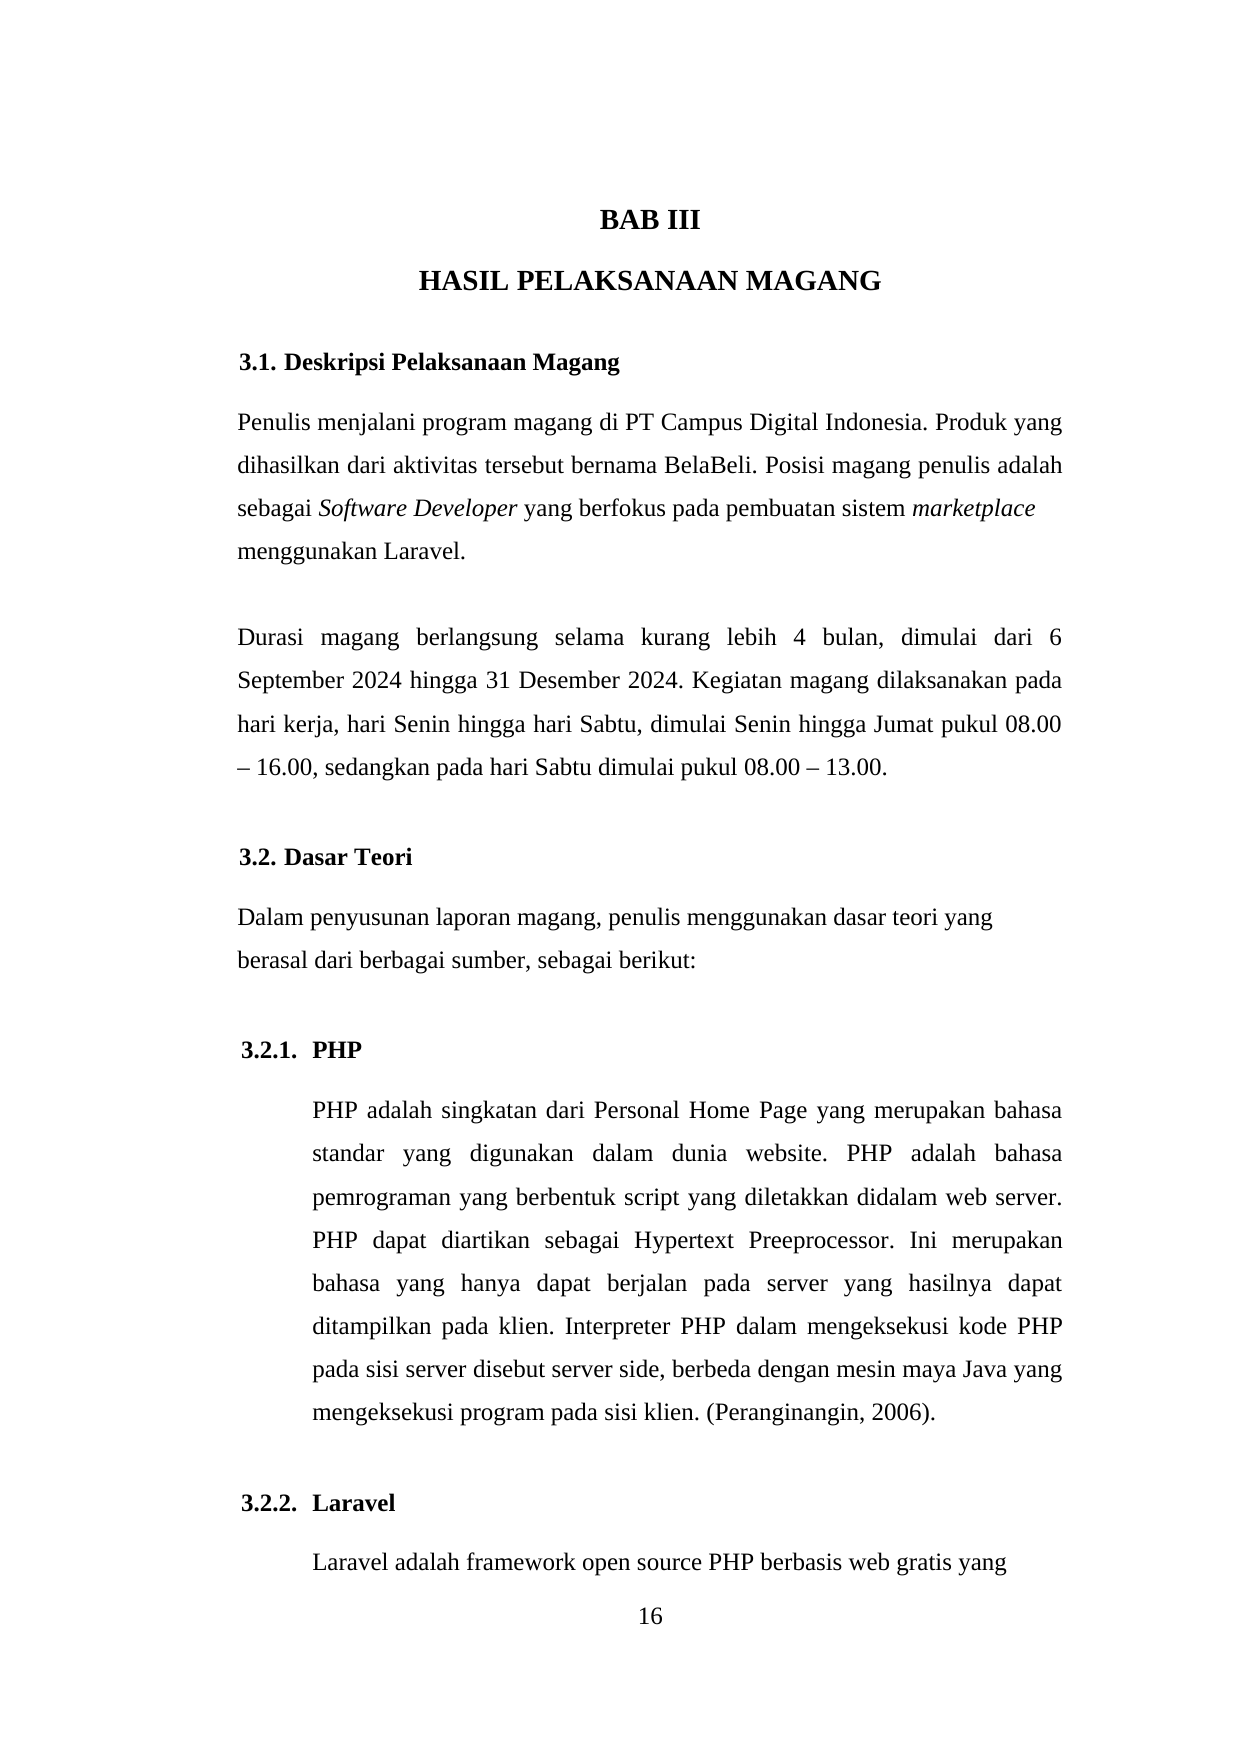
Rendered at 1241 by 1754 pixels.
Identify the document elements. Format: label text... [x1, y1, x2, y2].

subtitle BAB III [237, 202, 1063, 236]
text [312, 1547, 1063, 1576]
subtitle PHP [241, 1036, 1063, 1064]
text Dalam penyusunan laporan magang, penulis menggunakan dasar teori yang berasal dari berbagai sumber, sebagai berikut: [237, 902, 1063, 974]
subtitle HASIL PELAKSANAAN MAGANG [237, 263, 1063, 297]
text PHP adalah singkatan dari Personal Home Page yang merupakan bahasa standar yang digunakan dalam dunia website. PHP adalah bahasa pemrograman yang berbentuk script yang diletakkan didalam web server. PHP dapat diartikan sebagai Hypertext Preeprocessor. Ini merupakan bahasa yang hanya dapat berjalan pada server yang hasilnya dapat ditampilkan pada klien. Interpreter PHP dalam mengeksekusi kode PHP pada sisi server disebut server side, berbeda dengan mesin maya Java yang mengeksekusi program pada sisi klien. (Peranginangin, 2006). [312, 1095, 1063, 1426]
text menggunakan Laravel. [237, 536, 1063, 565]
text Durasi magang berlangsung selama kurang lebih 4 bulan, dimulai dari 6 September 2024 hingga 31 Desember 2024. Kegiatan magang dilaksanakan pada hari kerja, hari Senin hingga hari Sabtu, dimulai Senin hingga Jumat pukul 08.00 – 16.00, sedangkan pada hari Sabtu dimulai pukul 08.00 – 13.00. [237, 622, 1063, 781]
subtitle Laravel [241, 1488, 1063, 1516]
text Penulis menjalani program magang di PT Campus Digital Indonesia. Produk yang dihasilkan dari aktivitas tersebut bernama BelaBeli. Posisi magang penulis adalah sebagai Software Developer yang berfokus pada pembuatan sistem marketplace [237, 407, 1063, 522]
subtitle Dasar Teori [239, 842, 1063, 871]
subtitle Deskripsi Pelaksanaan Magang [239, 347, 1063, 376]
